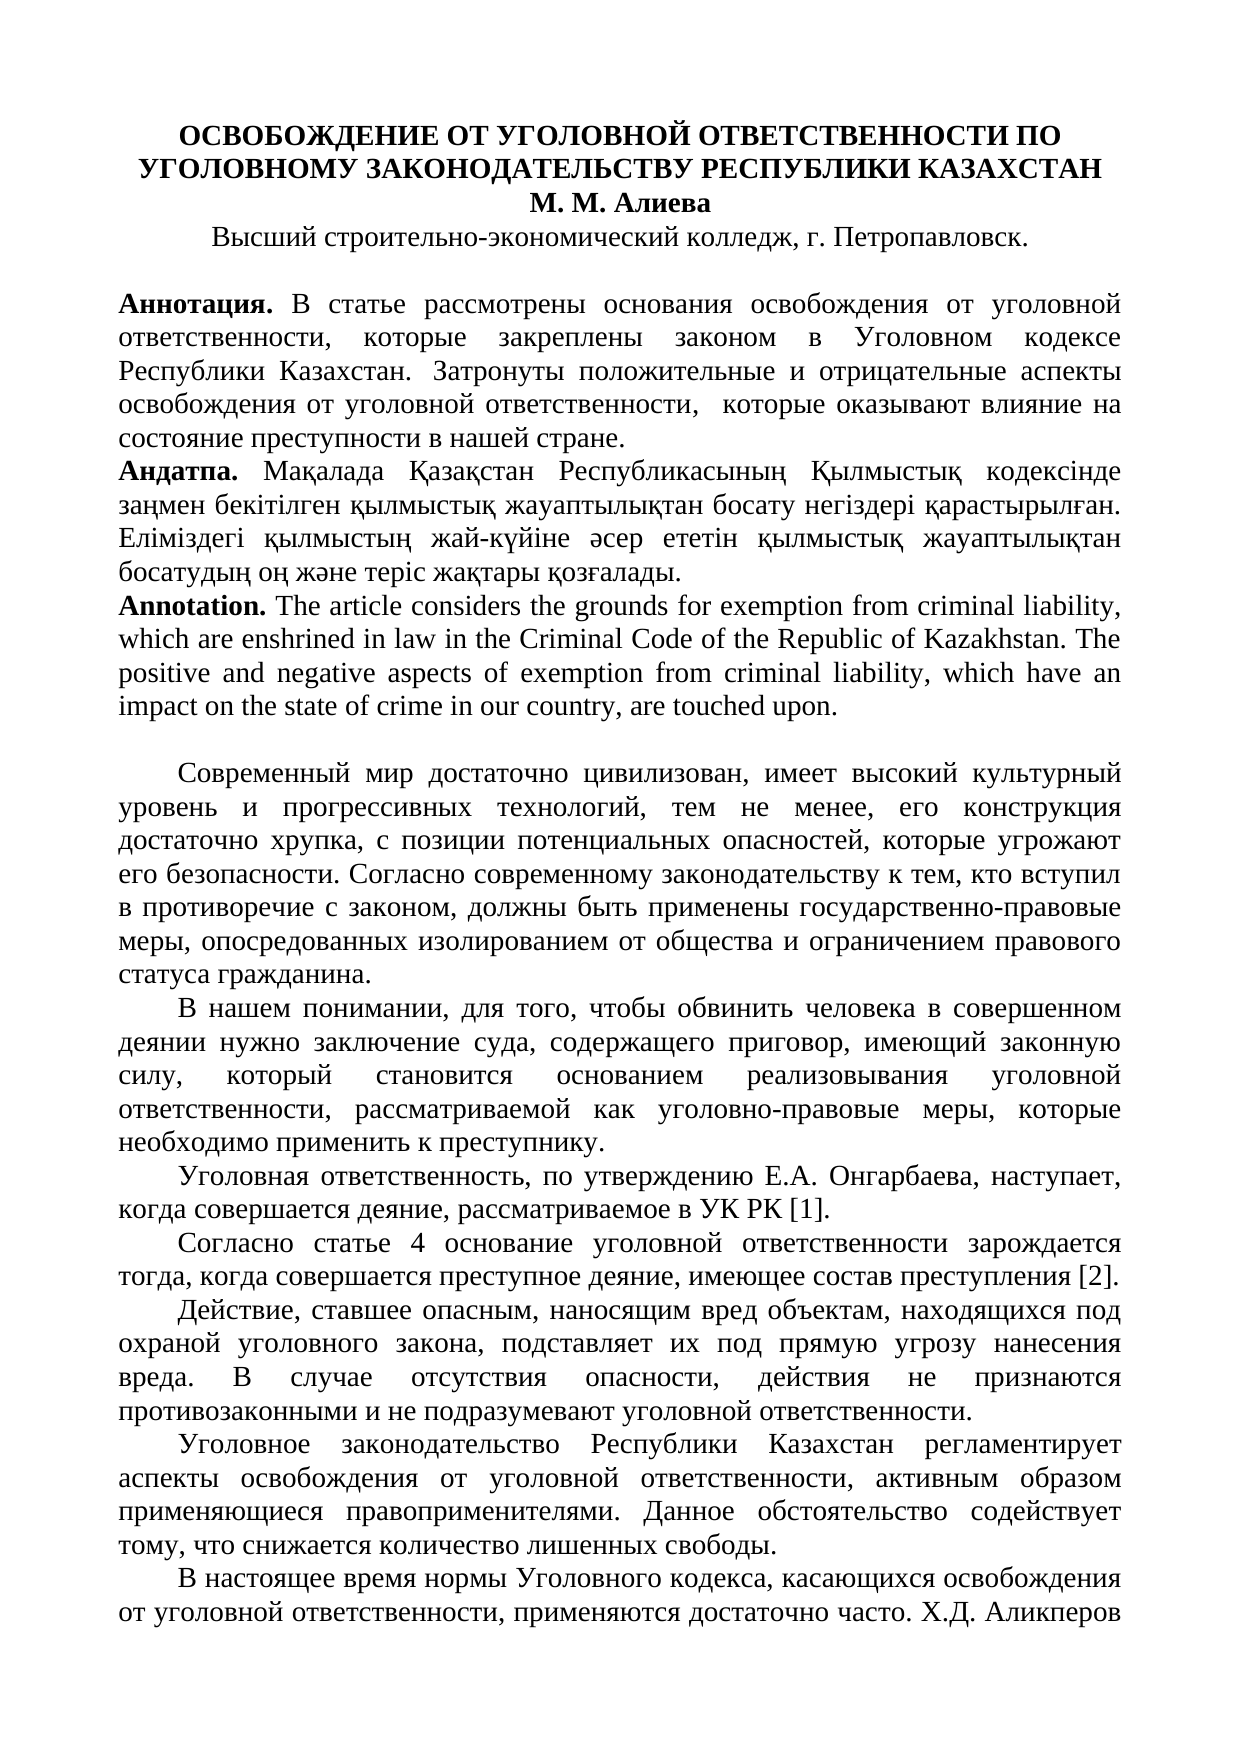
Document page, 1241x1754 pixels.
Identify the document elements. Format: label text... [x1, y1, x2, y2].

text Современный мир достаточно цивилизован, имеет высокий культурный уровень и прогрессивных технологий, тем не менее, его конструкция достаточно хрупка, с позиции потенциальных опасностей, которые угрожают его безопасности. Согласно современному законодательству к тем, кто вступил в противоречие с законом, должны быть применены государственно-правовые меры, опосредованных изолированием от общества и ограничением правового статуса гражданина. [118, 755, 1122, 990]
text Уголовное законодательство Республики Казахстан регламентирует аспекты освобождения от уголовной ответственности, активным образом применяющиеся правоприменителями. Данное обстоятельство содействует тому, что снижается количество лишенных свободы. [118, 1426, 1122, 1560]
text ОСВОБОЖДЕНИЕ ОТ УГОЛОВНОЙ ОТВЕТСТВЕННОСТИ ПО УГОЛОВНОМУ ЗАКОНОДАТЕЛЬСТВУ РЕСПУБЛИКИ КАЗАХСТАН [118, 118, 1122, 185]
text М. М. Алиева [118, 185, 1122, 219]
text Согласно статье 4 основание уголовной ответственности зарождается тогда, когда совершается преступное деяние, имеющее состав преступления [2]. [118, 1225, 1122, 1292]
text Аnnotation. The article considers the grounds for exemption from criminal liability, which are enshrined in law in the Criminal Code of the Republic of Kazakhstan. The positive and negative aspects of exemption from criminal liability, which have an impact on the state of crime in our country, are touched upon. [118, 588, 1122, 722]
text Аннотация. В статье рассмотрены основания освобождения от уголовной ответственности, которые закреплены законом в Уголовном кодексе Республики Казахстан. Затронуты положительные и отрицательные аспекты освобождения от уголовной ответственности, которые оказывают влияние на состояние преступности в нашей стране. [118, 286, 1122, 453]
text Действие, ставшее опасным, наносящим вред объектам, находящихся под охраной уголовного закона, подставляет их под прямую угрозу нанесения вреда. В случае отсутствия опасности, действия не признаются противозаконными и не подразумевают уголовной ответственности. [118, 1292, 1122, 1426]
text Андатпа. Мақалада Қазақстан Республикасының Қылмыстық кодексінде заңмен бекітілген қылмыстық жауаптылықтан босату негіздері қарастырылған. Еліміздегі қылмыстың жай-күйіне әсер ететін қылмыстық жауаптылықтан босатудың оң және теріс жақтары қозғалады. [118, 453, 1122, 588]
text Уголовная ответственность, по утверждению Е.А. Онгарбаева, наступает, когда совершается деяние, рассматриваемое в УК РК [1]. [118, 1158, 1122, 1225]
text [118, 1560, 1122, 1627]
text В нашем понимании, для того, чтобы обвинить человека в совершенном деянии нужно заключение суда, содержащего приговор, имеющий законную силу, который становится основанием реализовывания уголовной ответственности, рассматриваемой как уголовно-правовые меры, которые необходимо применить к преступнику. [118, 990, 1122, 1158]
text Высший строительно-экономический колледж, г. Петропавловск. [118, 219, 1122, 252]
